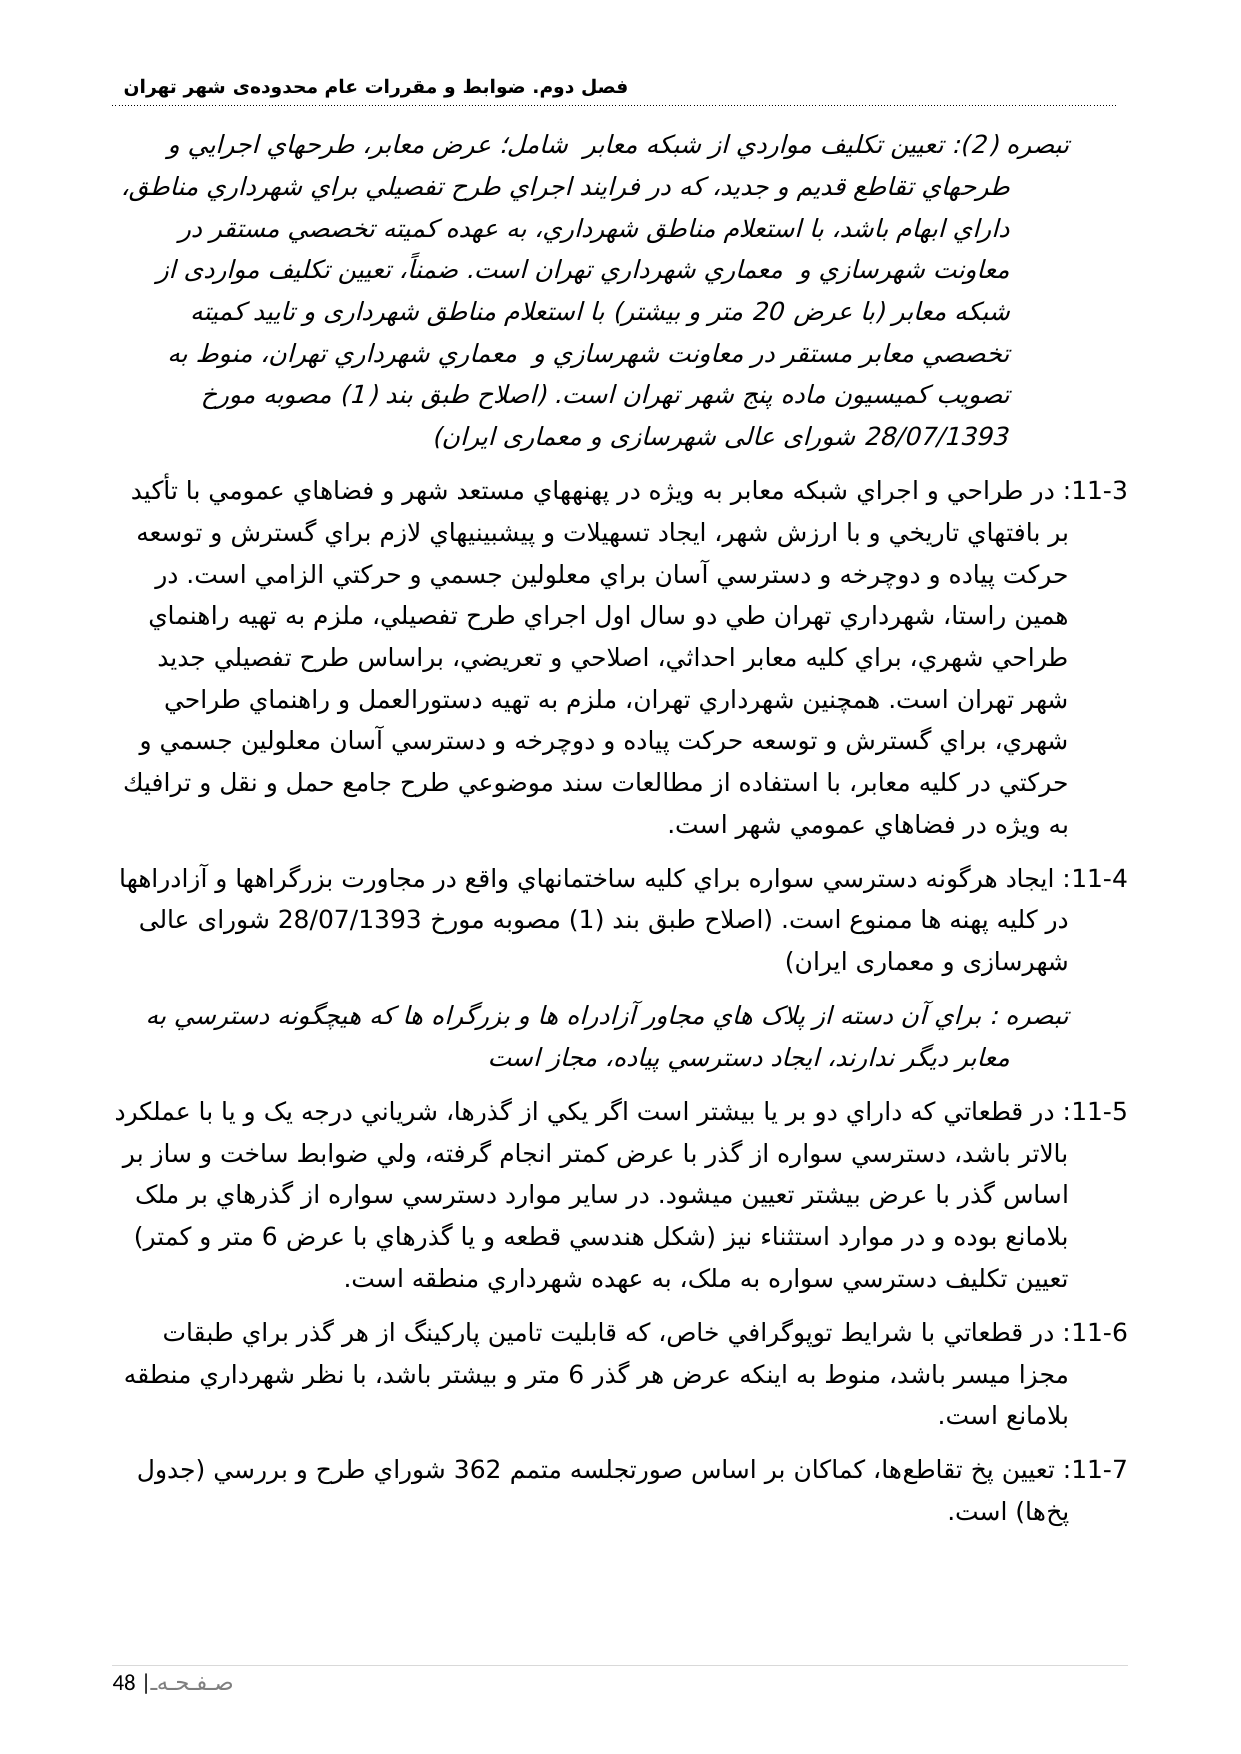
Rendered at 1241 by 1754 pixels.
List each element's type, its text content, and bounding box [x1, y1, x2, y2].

text 11-6: در قطعاتي با شرايط توپوگرافي خاص، كه قابليت تامين پاركينگ از هر گذر براي طبقات مجزا ميسر باشد، منوط به اينكه عرض هر گذر 6 متر و بيشتر باشد، با نظر شهرداري منطقه بلامانع است. [112, 1306, 1128, 1431]
text 11-5: در قطعاتي که داراي دو بر يا بيشتر است اگر يکي از گذرها، شرياني درجه يک و يا با عملکرد بالاتر باشد، دسترسي سواره از گذر با عرض کمتر انجام گرفته، ولي ضوابط ساخت و ساز بر اساس گذر با عرض بيشتر تعيين ميشود. در ساير موارد دسترسي سواره از گذرهاي بر ملک بلامانع بوده و در موارد استثناء نيز (شکل هندسي قطعه و يا گذرهاي با عرض 6 متر و کمتر) تعيين تکليف دسترسي سواره به ملک، به عهده شهرداري منطقه است. [112, 1085, 1128, 1293]
text 11-3: در طراحي و اجراي شبکه معابر به ويژه در پهنههاي مستعد شهر و فضاهاي عمومي با تأکيد بر بافتهاي تاريخي و با ارزش شهر، ايجاد تسهيلات و پيشبينيهاي لازم براي گسترش و توسعه حرکت پياده و دوچرخه و دسترسي آسان براي معلولين جسمي و حرکتي الزامي است. در همين راستا، شهرداري تهران طي دو سال اول اجراي طرح تفصيلي، ملزم به تهيه راهنماي طراحي شهري، براي كليه معابر احداثي، اصلاحي و تعريضي، براساس طرح تفصيلي جديد شهر تهران است. همچنين شهرداري تهران، ملزم به تهيه دستورالعمل و راهنماي طراحي شهري، براي گسترش و توسعه حركت پياده و دوچرخه و دسترسي آسان معلولين جسمي و حركتي در كليه معابر، با استفاده از مطالعات سند موضوعي طرح جامع حمل و نقل و ترافيك به ويژه در فضاهاي عمومي شهر است. [112, 464, 1128, 839]
text تبصره (2): تعيين تکليف مواردي از شبکه معابر شامل؛ عرض معابر، طرحهاي اجرايي و طرحهاي تقاطع قديم و جديد، که در فرايند اجراي طرح تفصيلي براي شهرداري مناطق، داراي ابهام باشد، با استعلام مناطق شهرداري، به عهده كميته تخصصي مستقر در معاونت شهرسازي و معماري شهرداري تهران است. ضمناً، تعيين تکليف مواردی از شبکه معابر (با عرض 20 متر و بيشتر) با استعلام مناطق شهرداری و تاييد كميته تخصصي معابر مستقر در معاونت شهرسازي و معماري شهرداري تهران، منوط به تصويب کميسيون ماده پنج شهر تهران است. (اصلاح طبق بند (1) مصوبه مورخ 28/07/1393 شورای عالی شهرسازی و معماری ایران) [112, 118, 1069, 451]
text تبصره : براي آن دسته از پلاک هاي مجاور آزادراه ها و بزرگراه ها که هيچگونه دسترسي به معابر ديگر ندارند، ايجاد دسترسي پياده، مجاز است [112, 989, 1069, 1072]
text 11-7: تعيين پخ تقاطع‌ها، کماکان بر اساس صورتجلسه متمم 362 شوراي طرح و بررسي (جدول پخ‌ها) است. [112, 1443, 1128, 1526]
text 11-4: ايجاد هرگونه دسترسي سواره براي کليه ساختمانهاي واقع در مجاورت بزرگراهها و آزادراهها در کليه پهنه ها ممنوع است. (اصلاح طبق بند (1) مصوبه مورخ 28/07/1393 شورای عالی شهرسازی و معماری ایران) [112, 851, 1128, 976]
